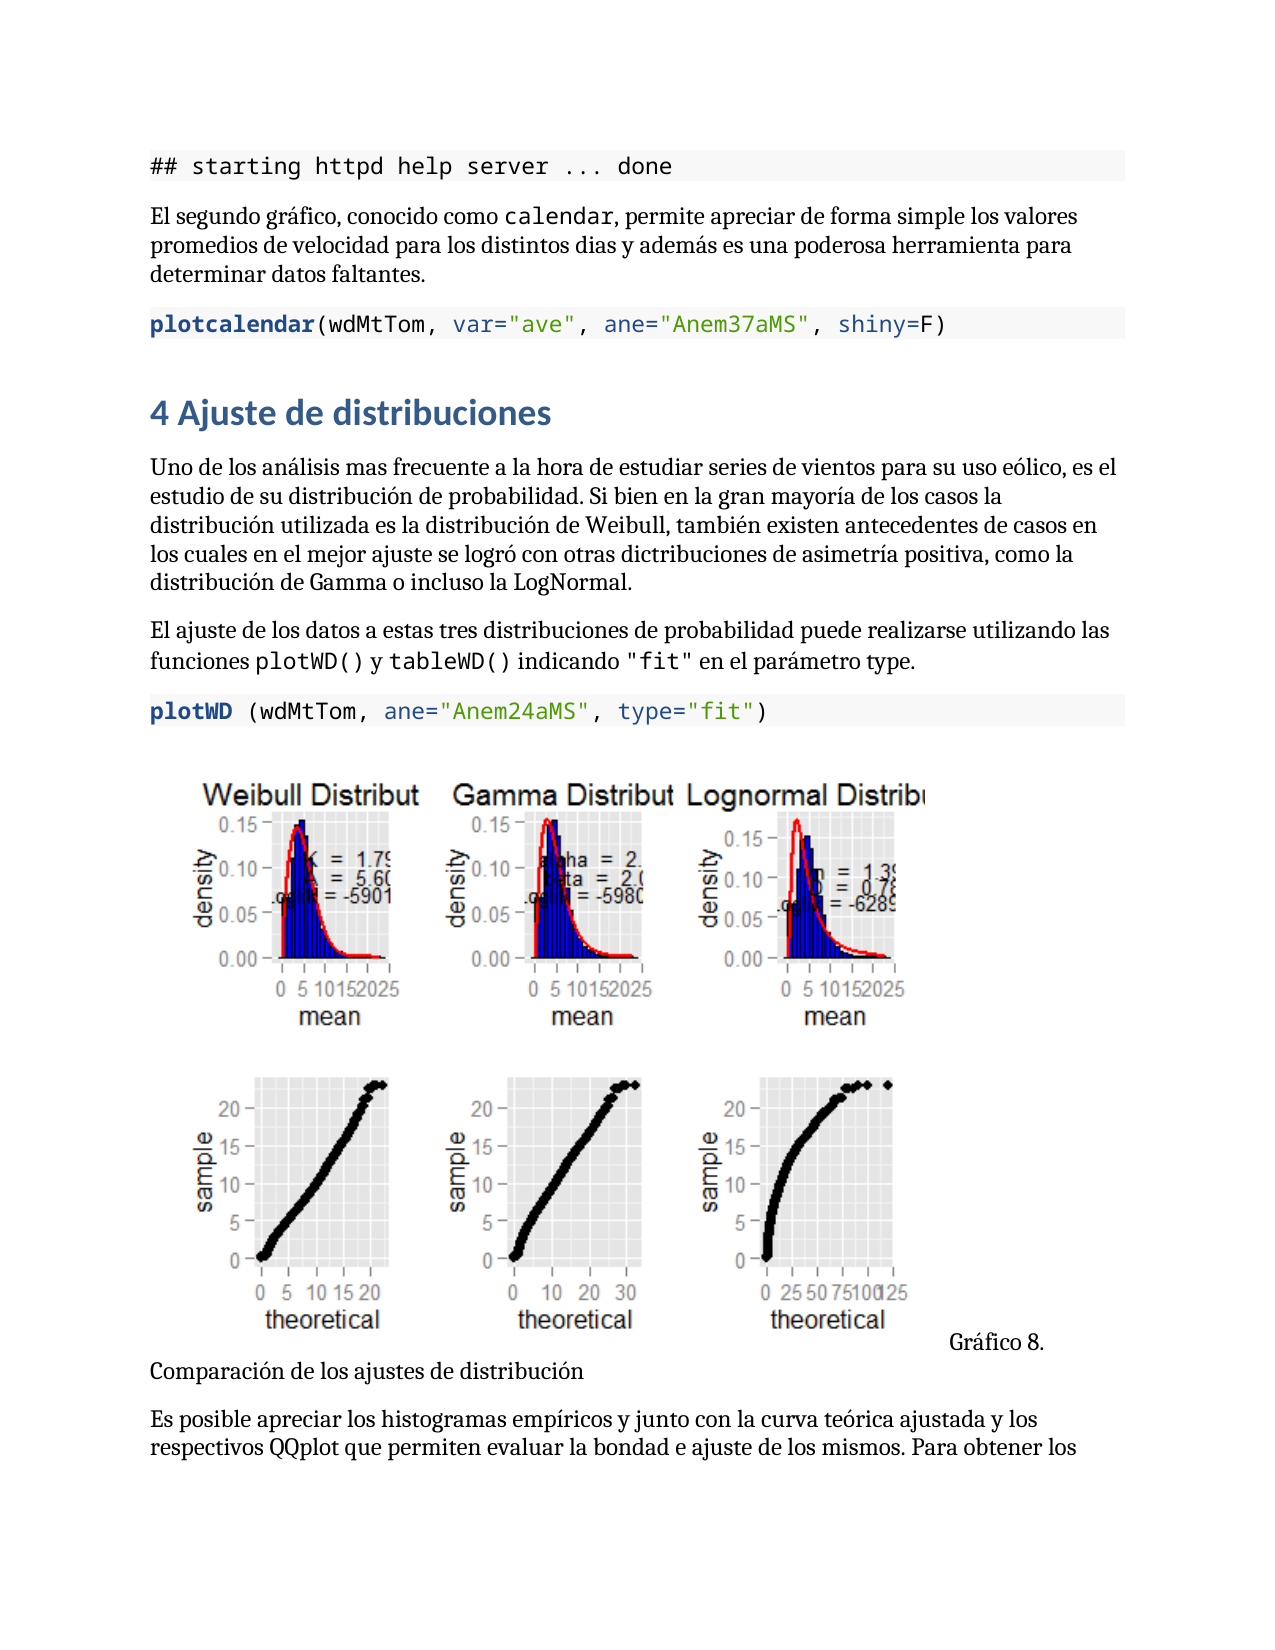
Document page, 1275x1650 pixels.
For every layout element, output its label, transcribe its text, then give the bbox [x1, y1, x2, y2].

text ## starting httpd help server ... done [150, 150, 1125, 181]
text El ajuste de los datos a estas tres distribuciones de probabilidad puede realizarse utilizando las funciones plotWD() y tableWD() indicando "fit" en el parámetro type. [150, 616, 1125, 676]
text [150, 1404, 1125, 1462]
text plotWD (wdMtTom, ane="Anem24aMS", type="fit") [150, 694, 1125, 726]
text Uno de los análisis mas frecuente a la hora de estudiar series de vientos para su uso eólico, es el estudio de su distribución de probabilidad. Si bien en la gran mayoría de los casos la distribución utilizada es la distribución de Weibull, también existen antecedentes de casos en los cuales en el mejor ajuste se logró con otras dictribuciones de asimetría positiva, como la distribución de Gamma o incluso la LogNormal. [150, 453, 1125, 597]
picture [168, 744, 925, 1351]
text plotcalendar(wdMtTom, var="ave", ane="Anem37aMS", shiny=F) [150, 307, 1125, 339]
text El segundo gráfico, conocido como calendar, permite apreciar de forma simple los valores promedios de velocidad para los distintos dias y además es una poderosa herramienta para determinar datos faltantes. [150, 200, 1125, 289]
subtitle 4 Ajuste de distribuciones [150, 389, 1125, 434]
